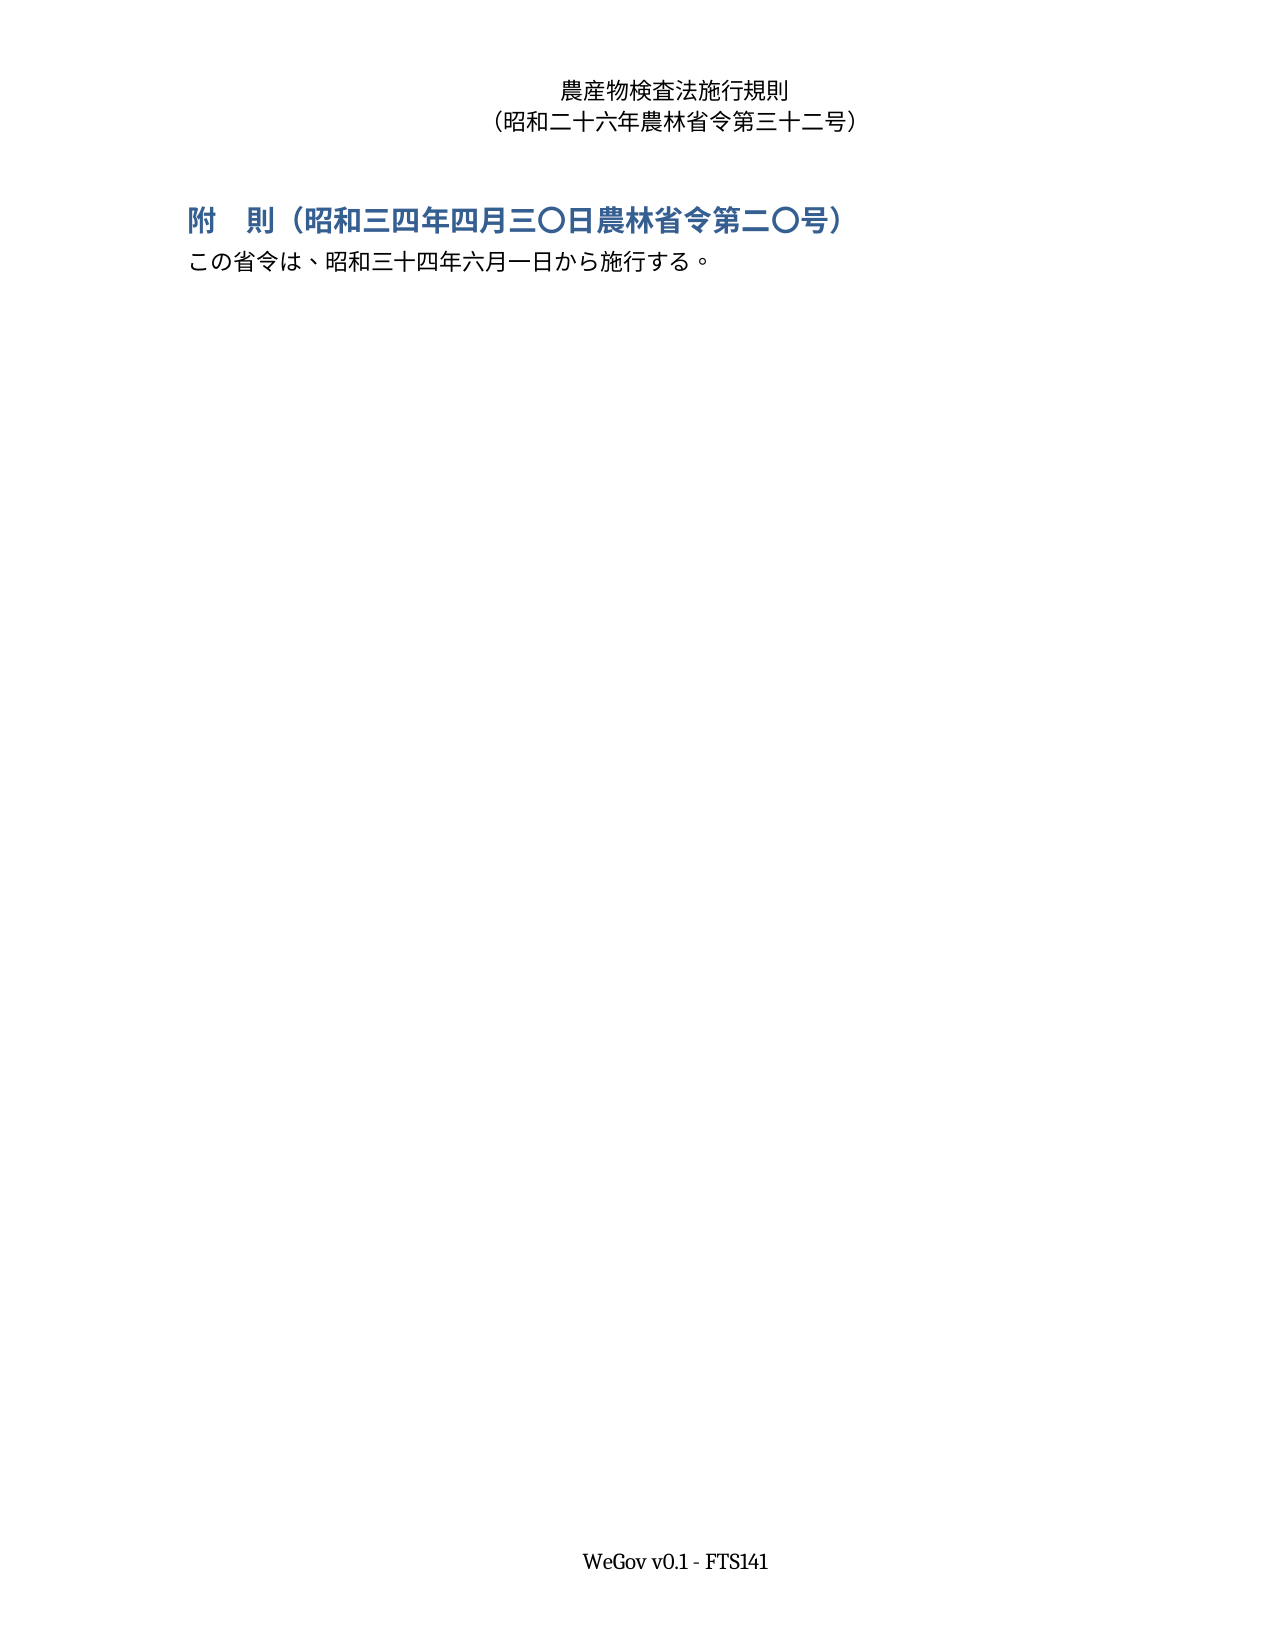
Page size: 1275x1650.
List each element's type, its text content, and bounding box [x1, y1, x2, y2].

text この省令は、昭和三十四年六月一日から施行する。 [187, 246, 1087, 277]
subtitle 附 則（昭和三四年四月三〇日農林省令第二〇号） [187, 200, 1087, 240]
